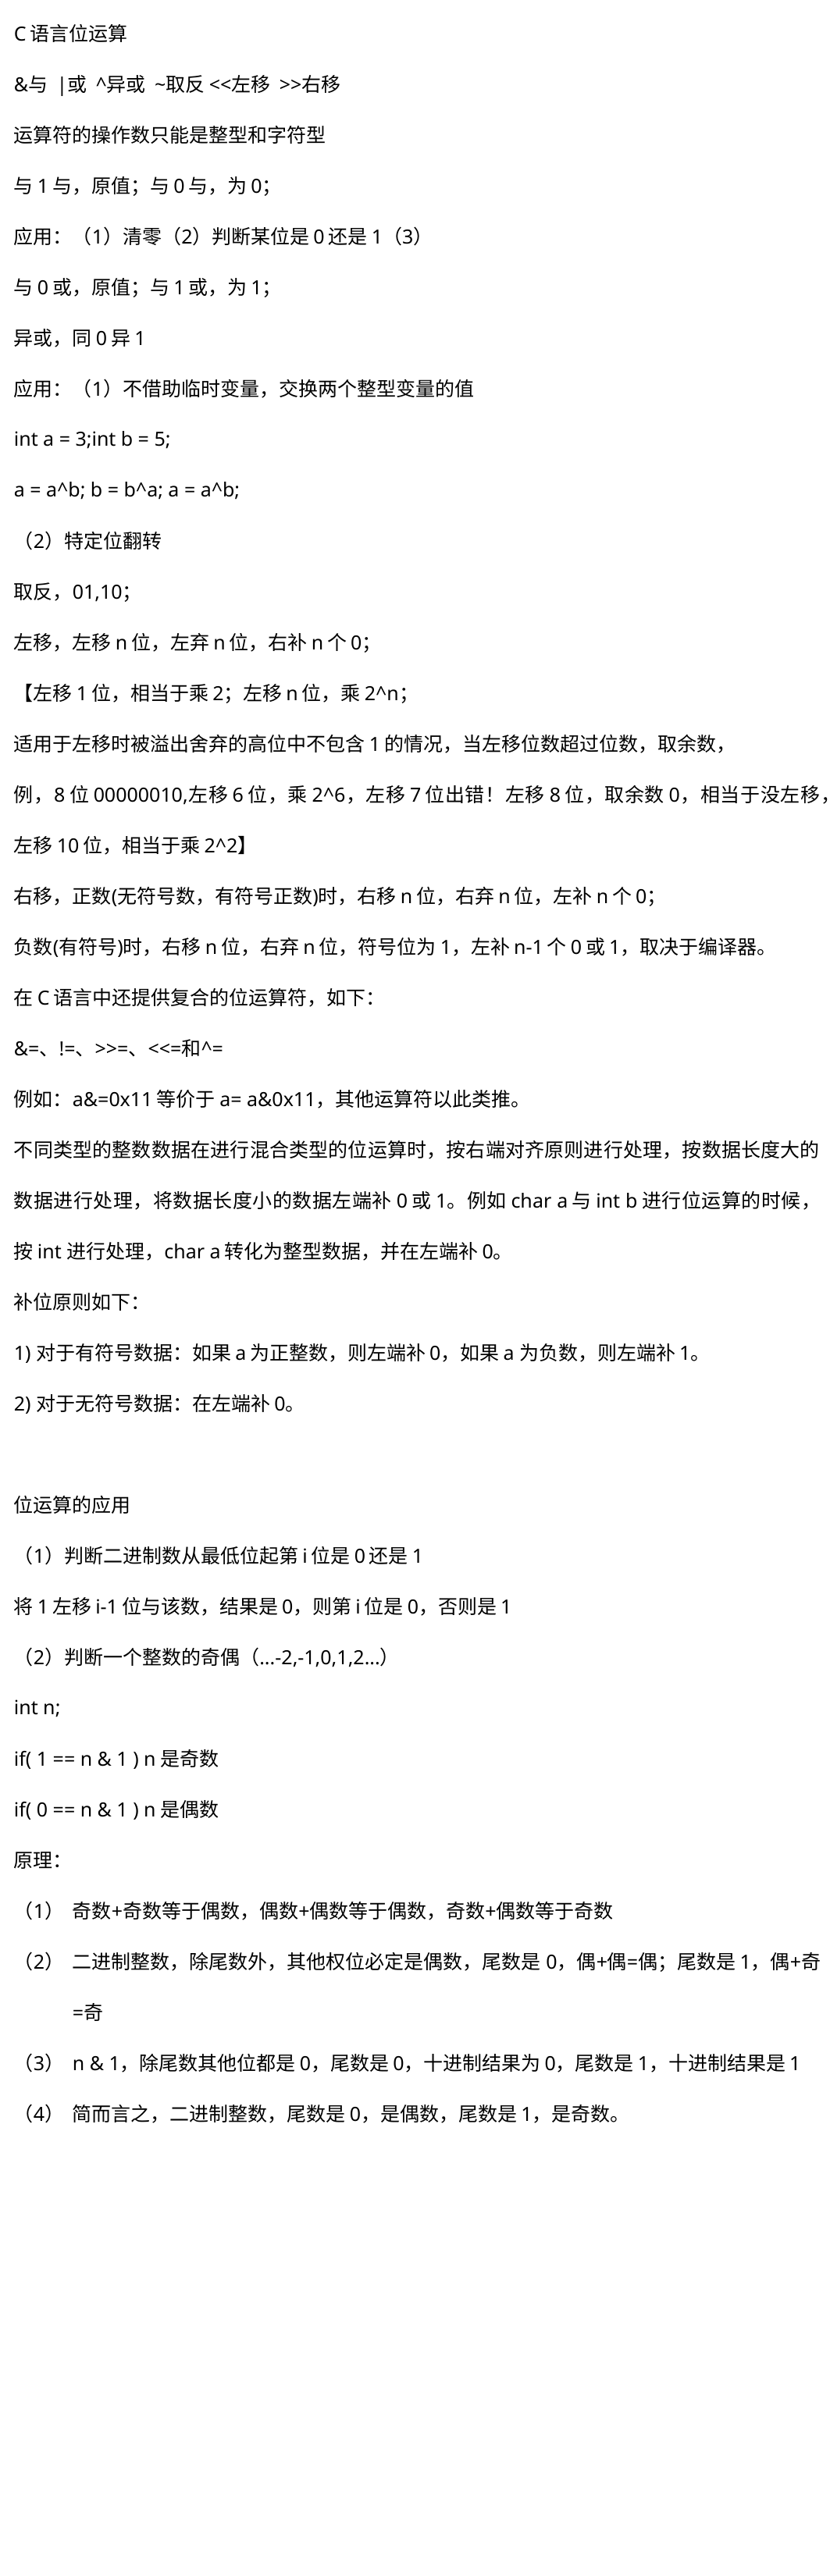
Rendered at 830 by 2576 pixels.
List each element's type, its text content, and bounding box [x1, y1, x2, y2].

text 运算符的操作数只能是整型和字符型 [14, 109, 821, 159]
text 不同类型的整数数据在进行混合类型的位运算时，按右端对齐原则进行处理，按数据长度大的数据进行处理，将数据长度小的数据左端补0或1。例如char a与int b进行位运算的时候，按int 进行处理，char a转化为整型数据，并在左端补0。 [14, 1123, 821, 1276]
text a = a^b; b = b^a; a = a^b; [14, 464, 821, 514]
text 补位原则如下： [14, 1276, 821, 1326]
text 原理： [14, 1834, 821, 1884]
text &=、!=、>>=、<<=和^= [14, 1022, 821, 1073]
text 应用：（1）清零（2）判断某位是0还是1（3） [14, 210, 821, 261]
text C语言位运算 [14, 7, 821, 58]
text if( 1 == n & 1 ) n是奇数 [14, 1732, 821, 1783]
list 简而言之，二进制整数，尾数是0，是偶数，尾数是1，是奇数。 [14, 2087, 821, 2138]
text 1) 对于有符号数据：如果a为正整数，则左端补0，如果a 为负数，则左端补1。 [14, 1326, 821, 1377]
text int n; [14, 1681, 821, 1732]
text 例如：a&=0x11等价于 a= a&0x11，其他运算符以此类推。 [14, 1073, 821, 1123]
text 2) 对于无符号数据：在左端补0。 [14, 1377, 821, 1428]
text 异或，同0异1 [14, 311, 821, 362]
list 二进制整数，除尾数外，其他权位必定是偶数，尾数是0，偶+偶=偶；尾数是1，偶+奇=奇 [14, 1935, 821, 2037]
text if( 0 == n & 1 ) n是偶数 [14, 1783, 821, 1834]
text int a = 3;int b = 5; [14, 413, 821, 464]
text 在C语言中还提供复合的位运算符，如下： [14, 971, 821, 1022]
text （1）判断二进制数从最低位起第i位是0还是1 [14, 1529, 821, 1580]
text 应用：（1）不借助临时变量，交换两个整型变量的值 [14, 362, 821, 413]
text 适用于左移时被溢出舍弃的高位中不包含1的情况，当左移位数超过位数，取余数， [14, 717, 821, 768]
text &与 |或 ^异或 ~取反 <<左移 >>右移 [14, 58, 821, 109]
text 将1左移i-1位与该数，结果是0，则第i位是0，否则是1 [14, 1580, 821, 1631]
text 位运算的应用 [14, 1478, 821, 1529]
text 与1与，原值；与0与，为0； [14, 159, 821, 210]
list 奇数+奇数等于偶数，偶数+偶数等于偶数，奇数+偶数等于奇数 [14, 1884, 821, 1935]
list n & 1，除尾数其他位都是0，尾数是0，十进制结果为0，尾数是1，十进制结果是1 [14, 2037, 821, 2087]
text 负数(有符号)时，右移n位，右弃n位，符号位为1，左补n-1个0或1，取决于编译器。 [14, 920, 821, 971]
text 右移，正数(无符号数，有符号正数)时，右移n位，右弃n位，左补n个0； [14, 870, 821, 920]
text （2）判断一个整数的奇偶（...-2,-1,0,1,2...） [14, 1631, 821, 1681]
text （2）特定位翻转 [14, 514, 821, 565]
text 与0或，原值；与1或，为1； [14, 261, 821, 311]
text 取反，01,10； [14, 565, 821, 616]
text 【左移1位，相当于乘2；左移n位，乘2^n； [14, 667, 821, 717]
text 左移，左移n位，左弃n位，右补n个0； [14, 616, 821, 667]
text 例，8位00000010,左移6位，乘2^6，左移7位出错！左移8位，取余数0，相当于没左移，左移10位，相当于乘2^2】 [14, 768, 821, 870]
